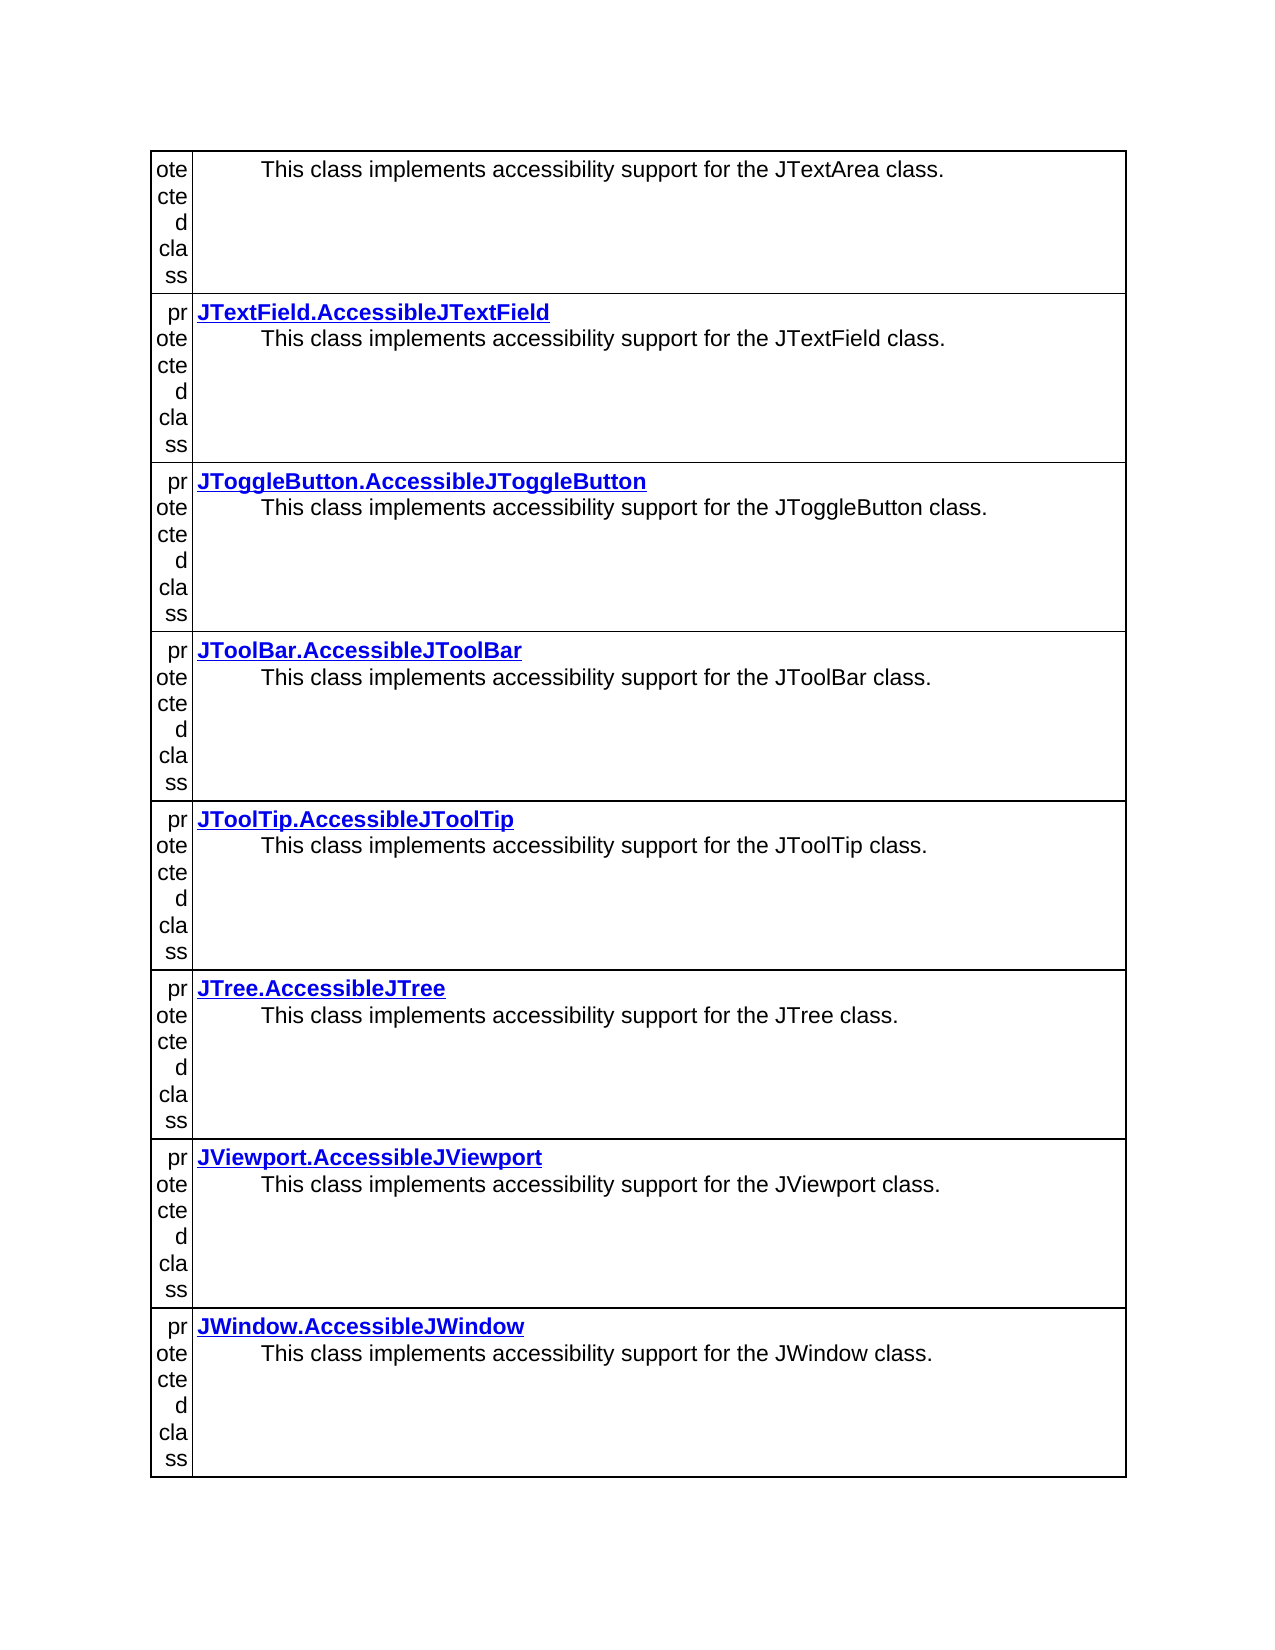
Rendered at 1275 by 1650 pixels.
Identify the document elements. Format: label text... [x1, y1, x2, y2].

table_cell protected class [152, 152, 192, 293]
table_cell protected class [152, 1140, 192, 1307]
table_cell JTree.AccessibleJTree This class implements accessibility support for the JTree class. [193, 971, 1125, 1138]
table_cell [193, 152, 1125, 293]
table_cell protected class [152, 971, 192, 1138]
table_cell JWindow.AccessibleJWindow This class implements accessibility support for the JWindow class. [193, 1309, 1125, 1476]
table_cell protected class [152, 1309, 192, 1476]
table_cell protected class [152, 802, 192, 969]
table_cell protected class [152, 463, 192, 631]
table_cell JToggleButton.AccessibleJToggleButton This class implements accessibility support for the JToggleButton class. [193, 463, 1125, 631]
table_cell protected class [152, 294, 192, 462]
table_cell JToolBar.AccessibleJToolBar This class implements accessibility support for the JToolBar class. [193, 632, 1125, 800]
table_cell protected class [152, 632, 192, 800]
table_cell JToolTip.AccessibleJToolTip This class implements accessibility support for the JToolTip class. [193, 802, 1125, 969]
table_cell JViewport.AccessibleJViewport This class implements accessibility support for the JViewport class. [193, 1140, 1125, 1307]
table_cell JTextField.AccessibleJTextField This class implements accessibility support for the JTextField class. [193, 294, 1125, 462]
